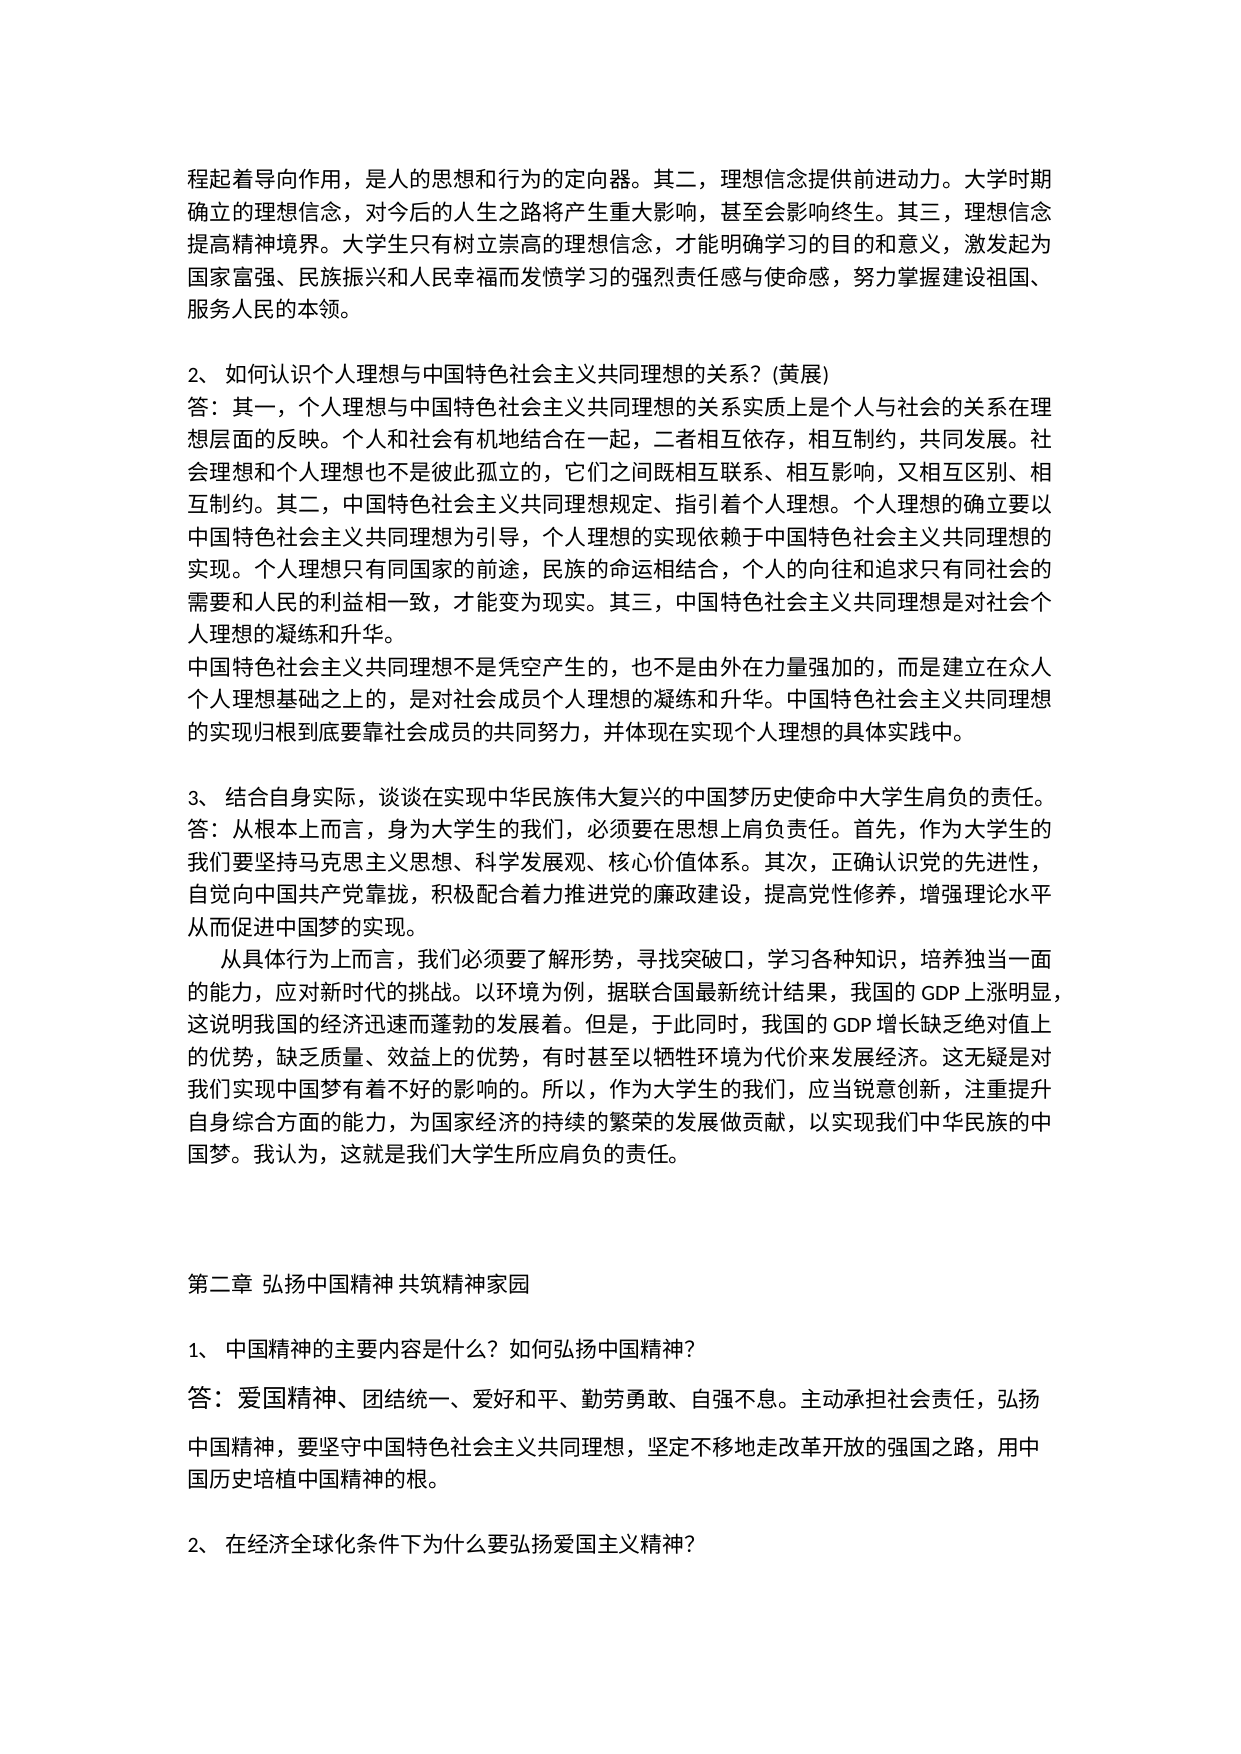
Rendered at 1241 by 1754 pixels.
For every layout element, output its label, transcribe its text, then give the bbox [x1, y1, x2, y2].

list 在经济全球化条件下为什么要弘扬爱国主义精神？ [187, 1527, 1053, 1559]
list 弘扬中国精神 共筑精神家园 [187, 1267, 1053, 1299]
list 结合自身实际，谈谈在实现中华民族伟大复兴的中国梦历史使命中大学生肩负的责任。 [187, 779, 1053, 812]
list 中国精神的主要内容是什么？如何弘扬中国精神？ [187, 1332, 1053, 1364]
text 中国特色社会主义共同理想不是凭空产生的，也不是由外在力量强加的，而是建立在众人个人理想基础之上的，是对社会成员个人理想的凝练和升华。中国特色社会主义共同理想的实现归根到底要靠社会成员的共同努力，并体现在实现个人理想的具体实践中。 [187, 649, 1053, 747]
text 答：其一，个人理想与中国特色社会主义共同理想的关系实质上是个人与社会的关系在理想层面的反映。个人和社会有机地结合在一起，二者相互依存，相互制约，共同发展。社会理想和个人理想也不是彼此孤立的，它们之间既相互联系、相互影响，又相互区别、相互制约。其二，中国特色社会主义共同理想规定、指引着个人理想。个人理想的确立要以中国特色社会主义共同理想为引导，个人理想的实现依赖于中国特色社会主义共同理想的实现。个人理想只有同国家的前途，民族的命运相结合，个人的向往和追求只有同社会的需要和人民的利益相一致，才能变为现实。其三，中国特色社会主义共同理想是对社会个人理想的凝练和升华。 [187, 389, 1053, 649]
text 从具体行为上而言，我们必须要了解形势，寻找突破口，学习各种知识，培养独当一面的能力，应对新时代的挑战。以环境为例，据联合国最新统计结果，我国的GDP上涨明显，这说明我国的经济迅速而蓬勃的发展着。但是，于此同时，我国的GDP增长缺乏绝对值上的优势，缺乏质量、效益上的优势，有时甚至以牺牲环境为代价来发展经济。这无疑是对我们实现中国梦有着不好的影响的。所以，作为大学生的我们，应当锐意创新，注重提升自身综合方面的能力，为国家经济的持续的繁荣的发展做贡献，以实现我们中华民族的中国梦。我认为，这就是我们大学生所应肩负的责任。 [187, 942, 1053, 1169]
text 答：从根本上而言，身为大学生的我们，必须要在思想上肩负责任。首先，作为大学生的我们要坚持马克思主义思想、科学发展观、核心价值体系。其次，正确认识党的先进性，自觉向中国共产党靠拢，积极配合着力推进党的廉政建设，提高党性修养，增强理论水平，从而促进中国梦的实现。 [187, 812, 1053, 942]
text 答：爱国精神、团结统一、爱好和平、勤劳勇敢、自强不息。主动承担社会责任，弘扬中国精神，要坚守中国特色社会主义共同理想，坚定不移地走改革开放的强国之路，用中国历史培植中国精神的根。 [187, 1364, 1053, 1494]
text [187, 162, 1053, 324]
list 如何认识个人理想与中国特色社会主义共同理想的关系？(黄展) [187, 357, 1053, 389]
